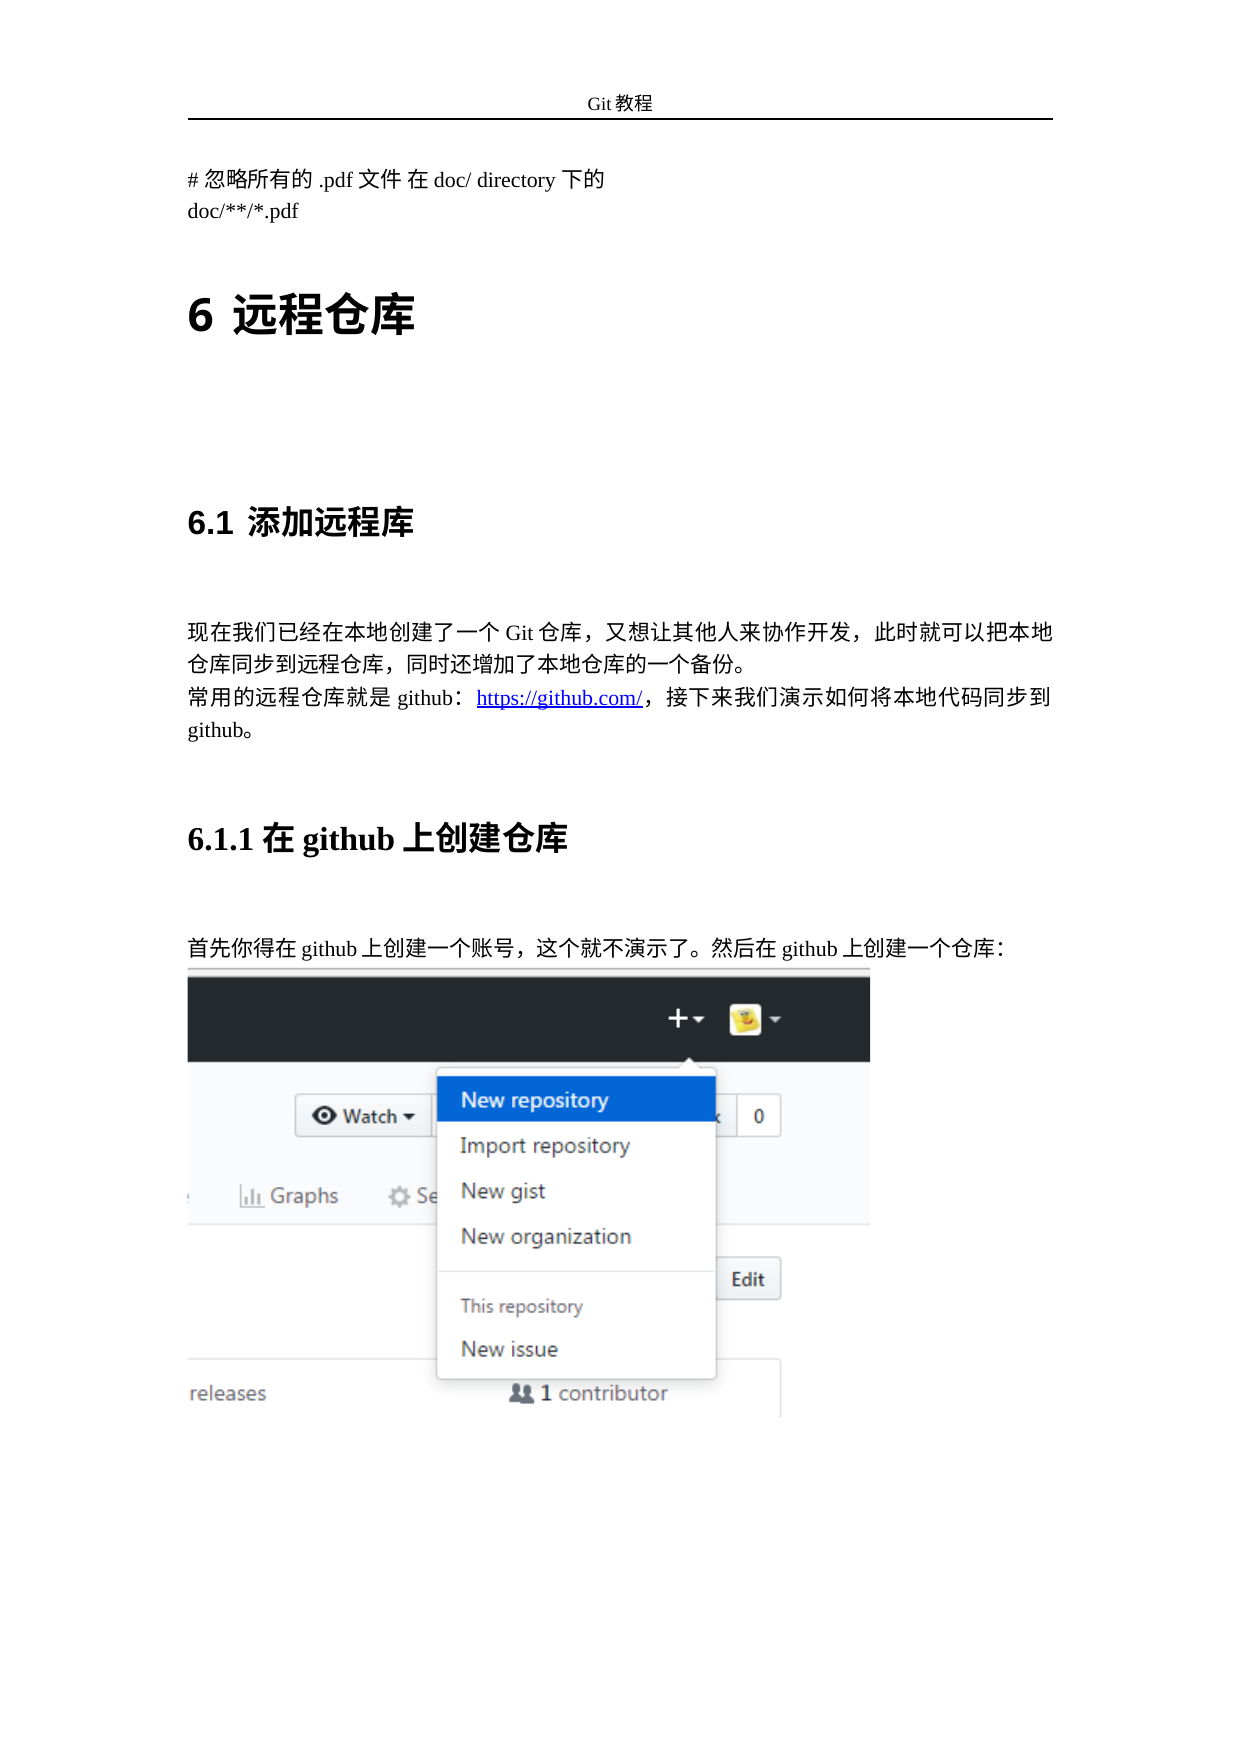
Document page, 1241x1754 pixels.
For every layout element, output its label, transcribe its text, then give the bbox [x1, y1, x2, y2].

text 首先你得在github上创建一个账号，这个就不演示了。然后在github上创建一个仓库： [187, 931, 1053, 963]
picture [187, 963, 871, 1418]
subtitle 远程仓库 [187, 262, 1053, 360]
text 常用的远程仓库就是github：https://github.com/，接下来我们演示如何将本地代码同步到github。 [187, 679, 1053, 744]
subtitle 添加远程库 [187, 487, 1053, 552]
text 现在我们已经在本地创建了一个Git仓库，又想让其他人来协作开发，此时就可以把本地仓库同步到远程仓库，同时还增加了本地仓库的一个备份。 [187, 614, 1053, 679]
subtitle 在github上创建仓库 [187, 804, 1053, 869]
text # 忽略所有的 .pdf 文件 在 doc/ directory 下的 [187, 162, 1053, 194]
text doc/**/*.pdf [187, 194, 1053, 227]
